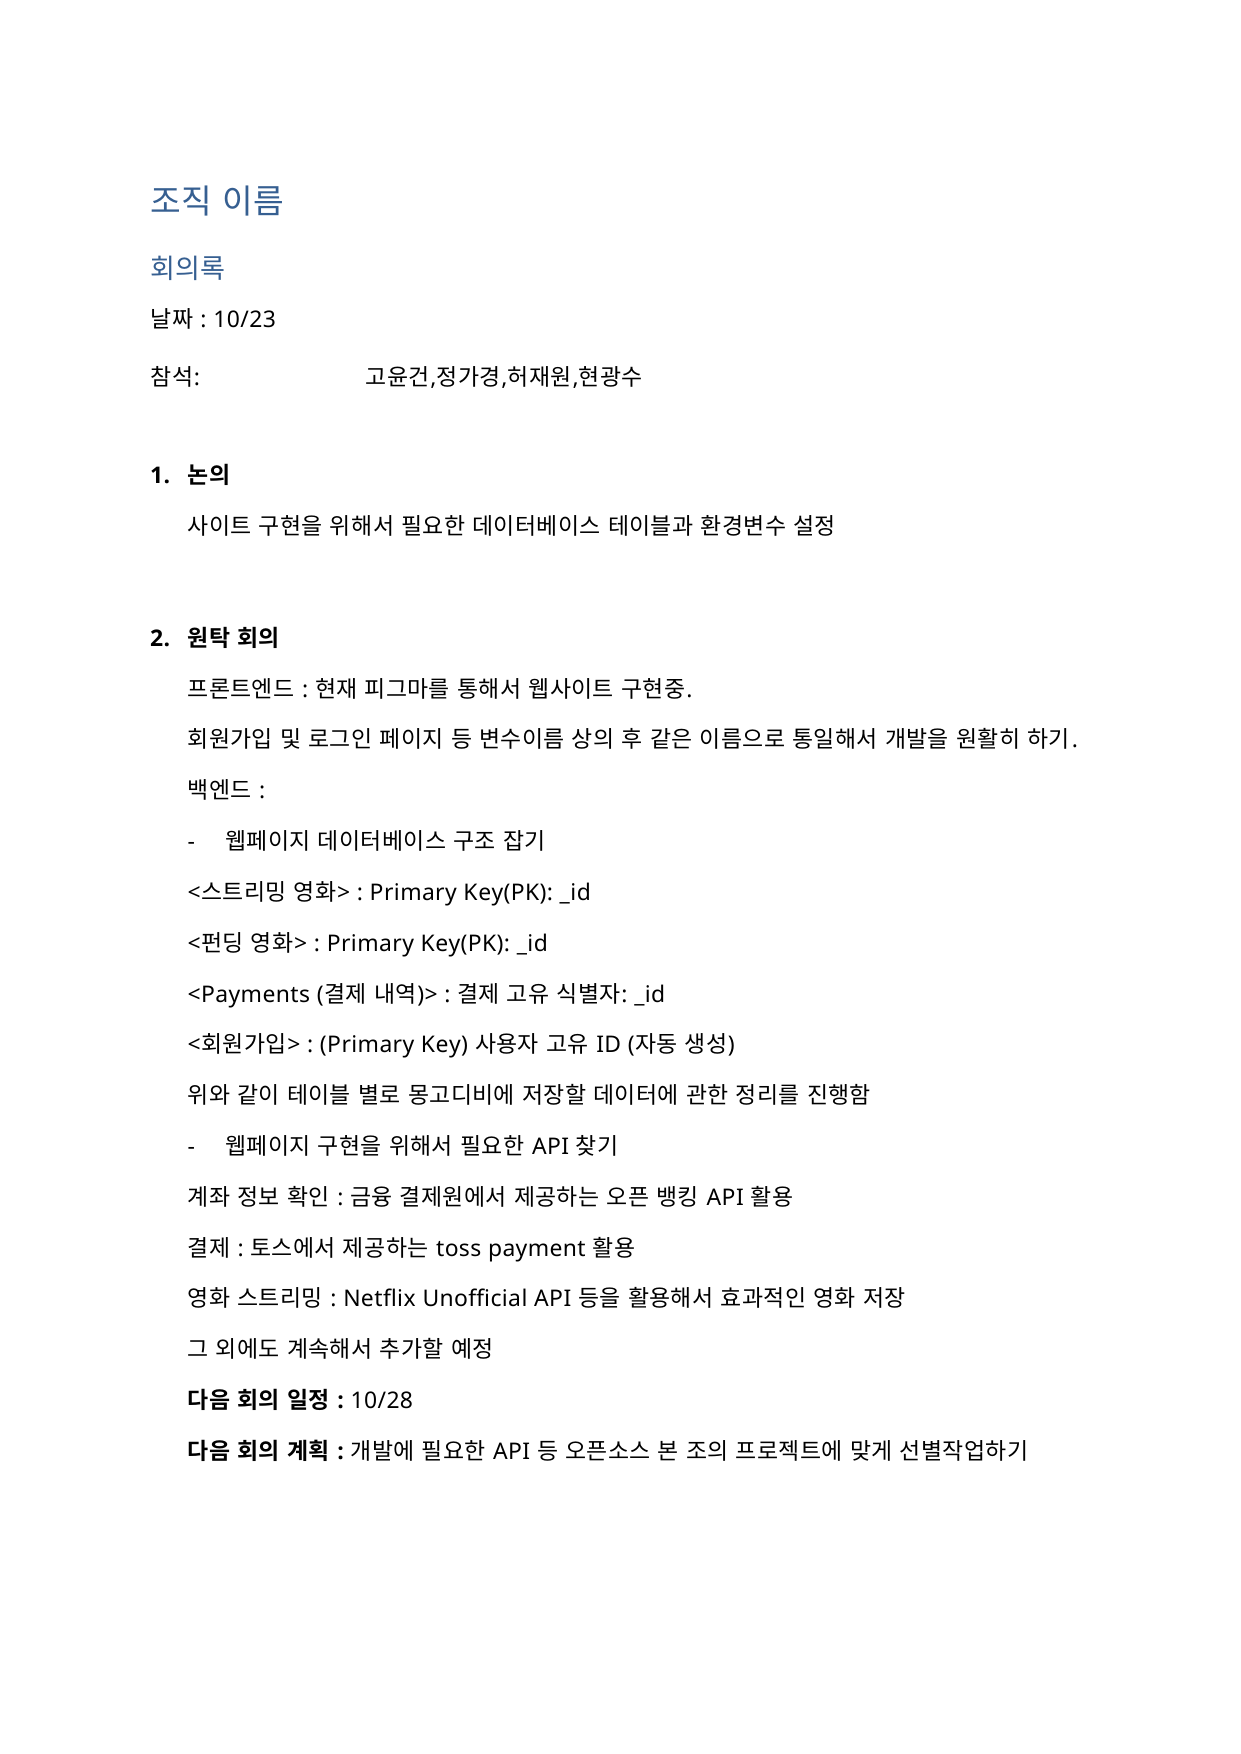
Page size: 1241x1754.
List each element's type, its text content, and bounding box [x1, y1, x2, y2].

text <Payments (결제 내역)> : 결제 고유 식별자: _id [187, 975, 1090, 1009]
text 영화 스트리밍 : Netflix Unofficial API 등을 활용해서 효과적인 영화 저장 [187, 1280, 1090, 1313]
text 그 외에도 계속해서 추가할 예정 [187, 1331, 1090, 1364]
table_header 고윤건,정가경,허재원,현광수 [366, 359, 1092, 396]
list 웹페이지 구현을 위해서 필요한 API 찾기 [187, 1128, 1090, 1161]
text <펀딩 영화> : Primary Key(PK): _id [187, 924, 1090, 958]
list 웹페이지 데이터베이스 구조 잡기 [187, 823, 1090, 856]
text <스트리밍 영화> : Primary Key(PK): _id [187, 874, 1090, 907]
text 위와 같이 테이블 별로 몽고디비에 저장할 데이터에 관한 정리를 진행함 [187, 1077, 1090, 1110]
text 회원가입 및 로그인 페이지 등 변수이름 상의 후 같은 이름으로 통일해서 개발을 원활히 하기. [187, 721, 1090, 754]
text 사이트 구현을 위해서 필요한 데이터베이스 테이블과 환경변수 설정 [187, 508, 1090, 541]
text <회원가입> : (Primary Key) 사용자 고유 ID (자동 생성) [187, 1026, 1090, 1059]
text 다음 회의 계획 : 개발에 필요한 API 등 오픈소스 본 조의 프로젝트에 맞게 선별작업하기 [187, 1432, 1090, 1466]
text 계좌 정보 확인 : 금융 결제원에서 제공하는 오픈 뱅킹 API 활용 [187, 1178, 1090, 1212]
text 백엔드 : [187, 772, 1090, 805]
text 다음 회의 일정 : 10/28 [187, 1382, 1090, 1415]
text 결제 : 토스에서 제공하는 toss payment 활용 [187, 1229, 1090, 1263]
text 프론트엔드 : 현재 피그마를 통해서 웹사이트 구현중. [187, 670, 1090, 704]
